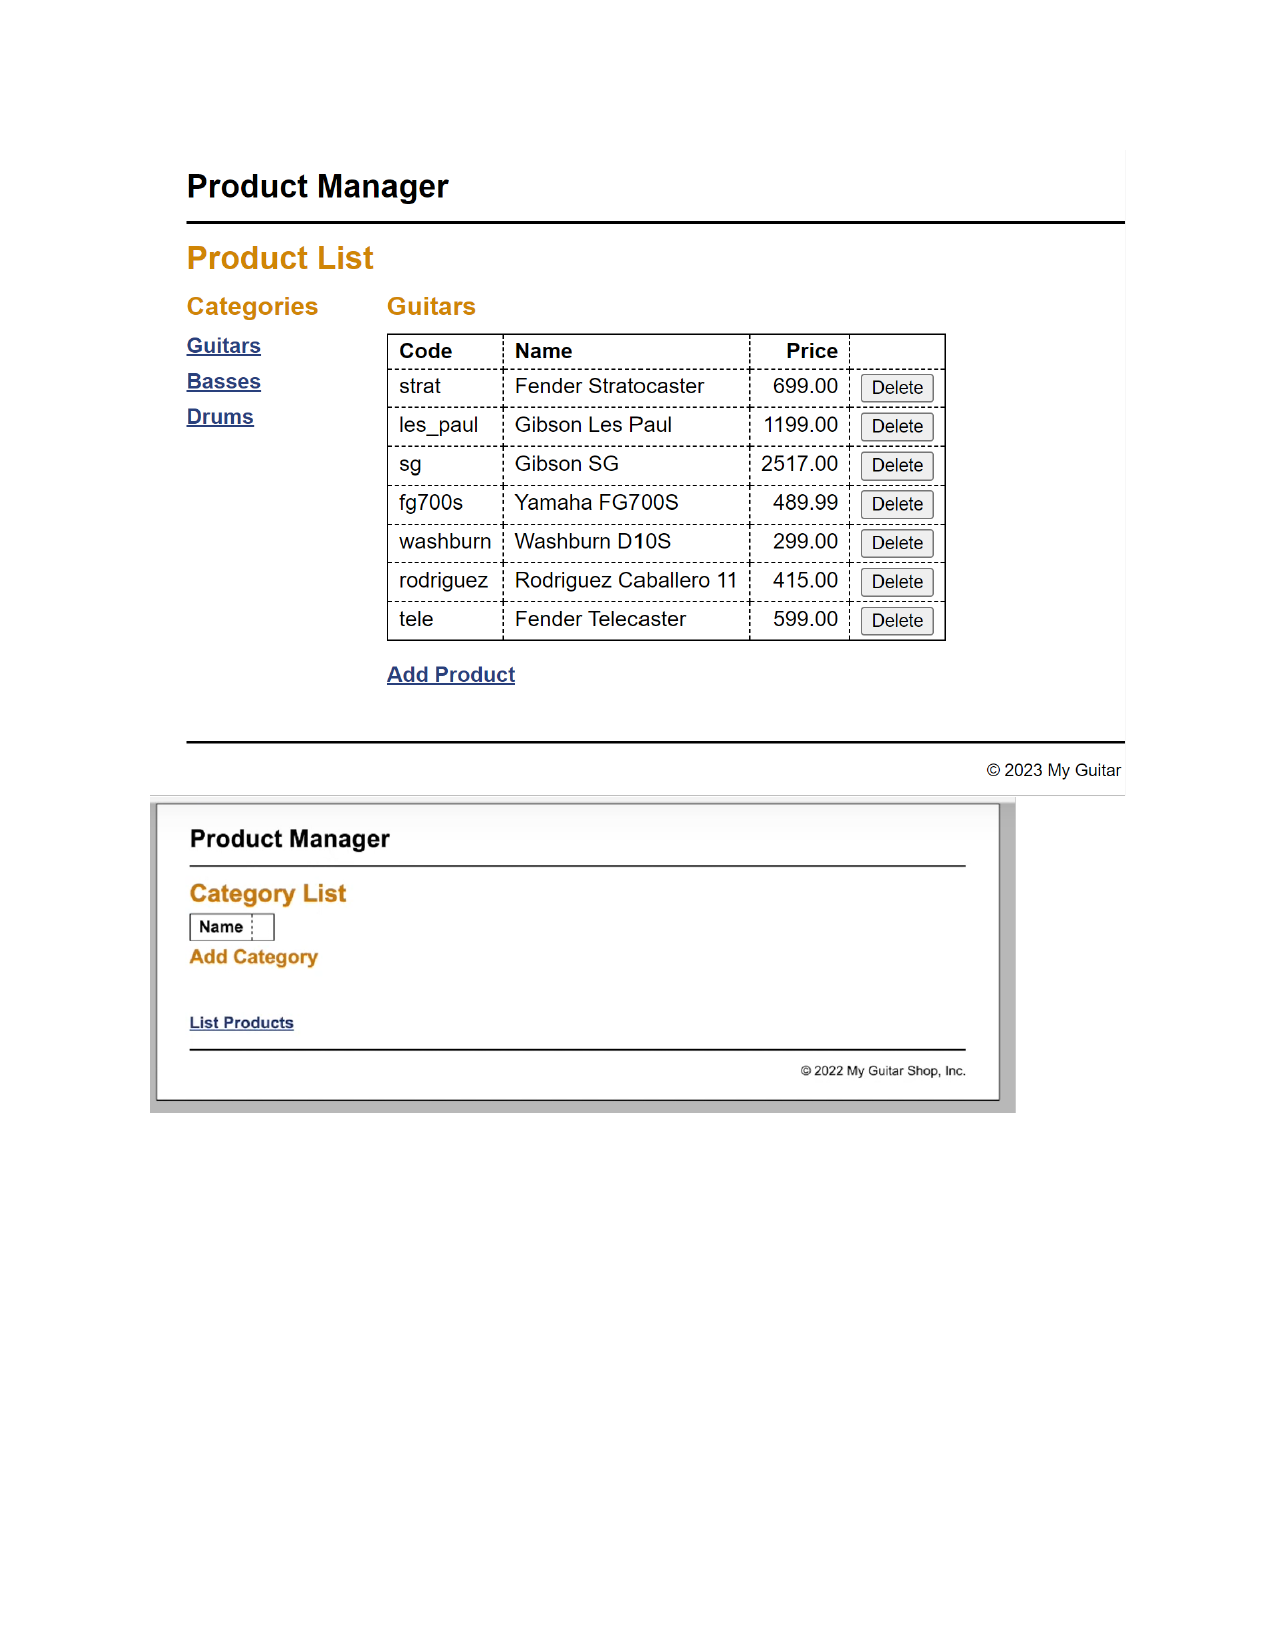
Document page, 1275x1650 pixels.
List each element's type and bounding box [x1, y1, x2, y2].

picture [150, 150, 1125, 796]
picture [150, 797, 1016, 1113]
